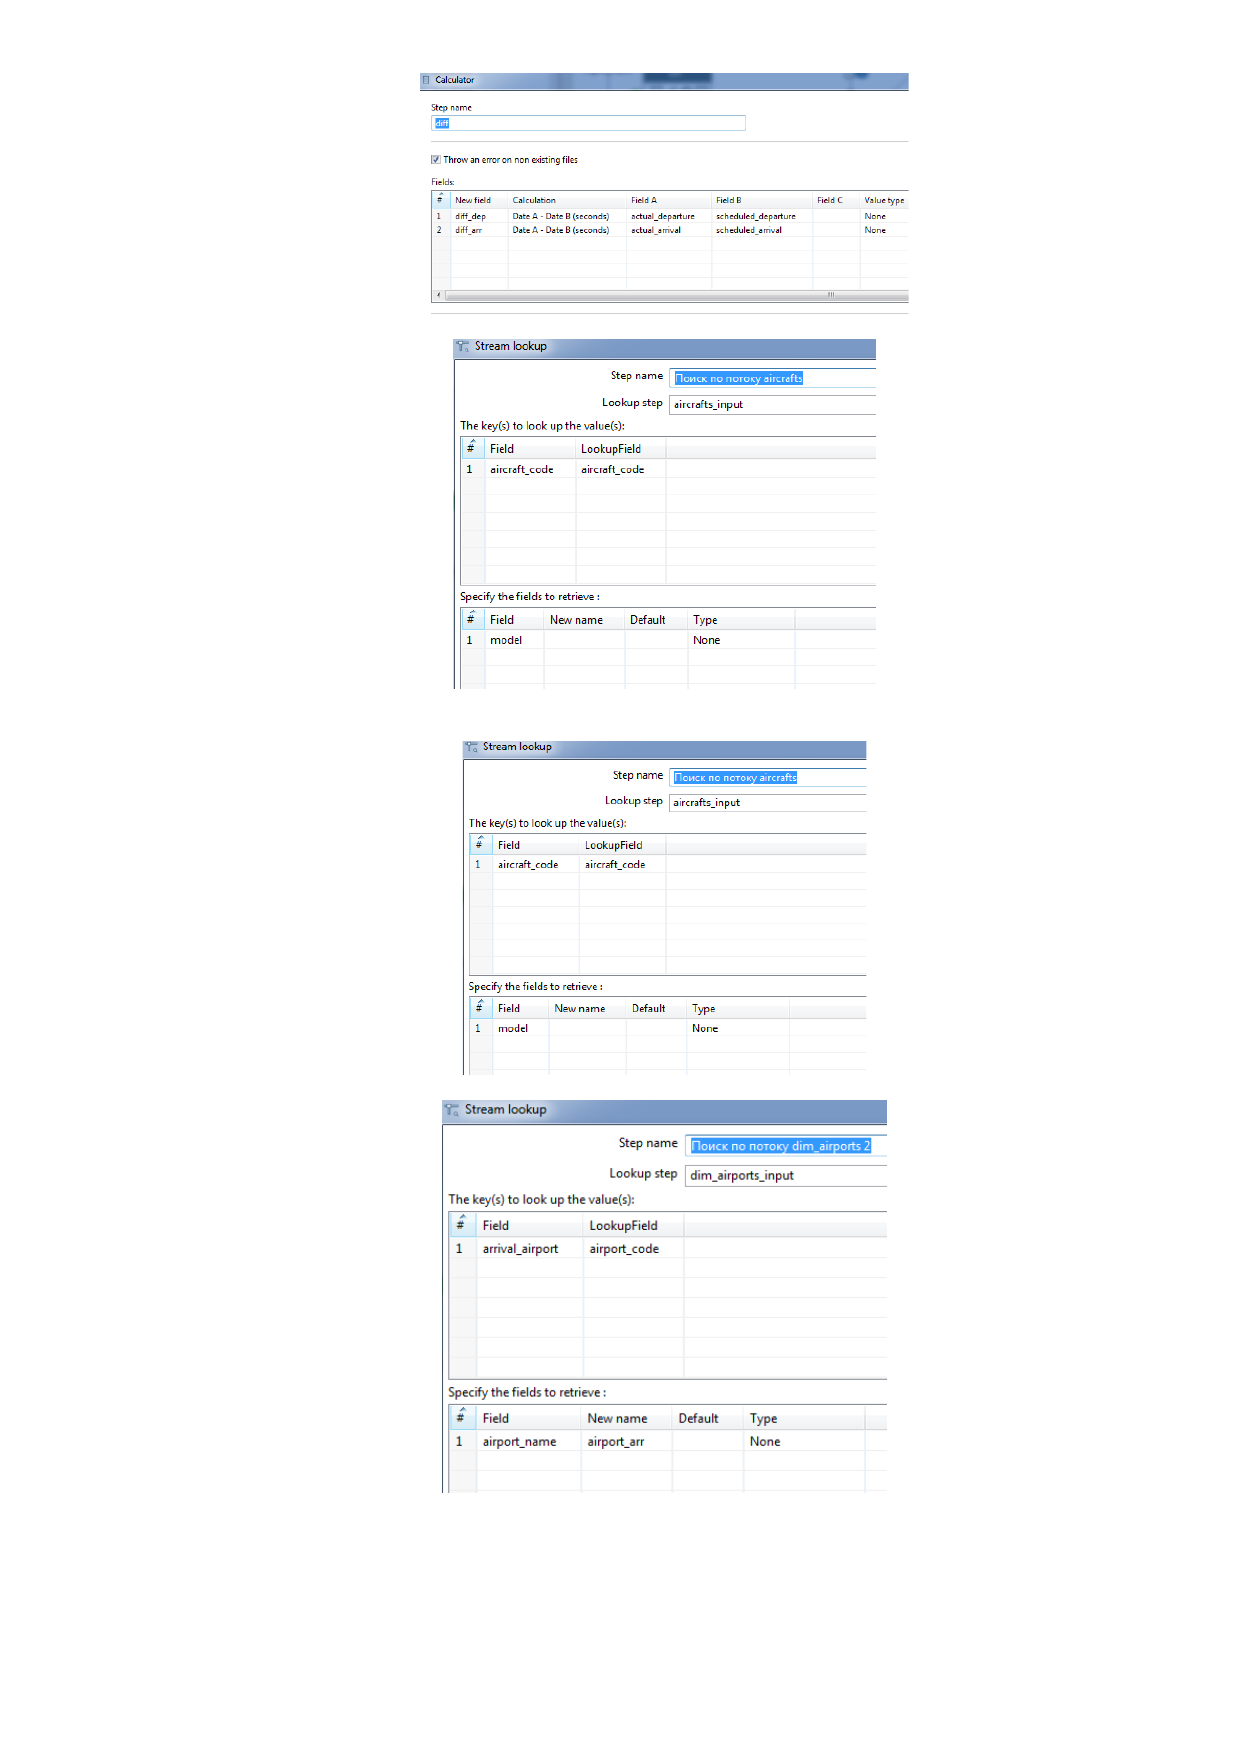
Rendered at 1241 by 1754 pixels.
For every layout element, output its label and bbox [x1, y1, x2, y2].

picture [442, 1100, 887, 1493]
picture [420, 73, 909, 314]
picture [453, 339, 876, 689]
picture [462, 741, 867, 1075]
